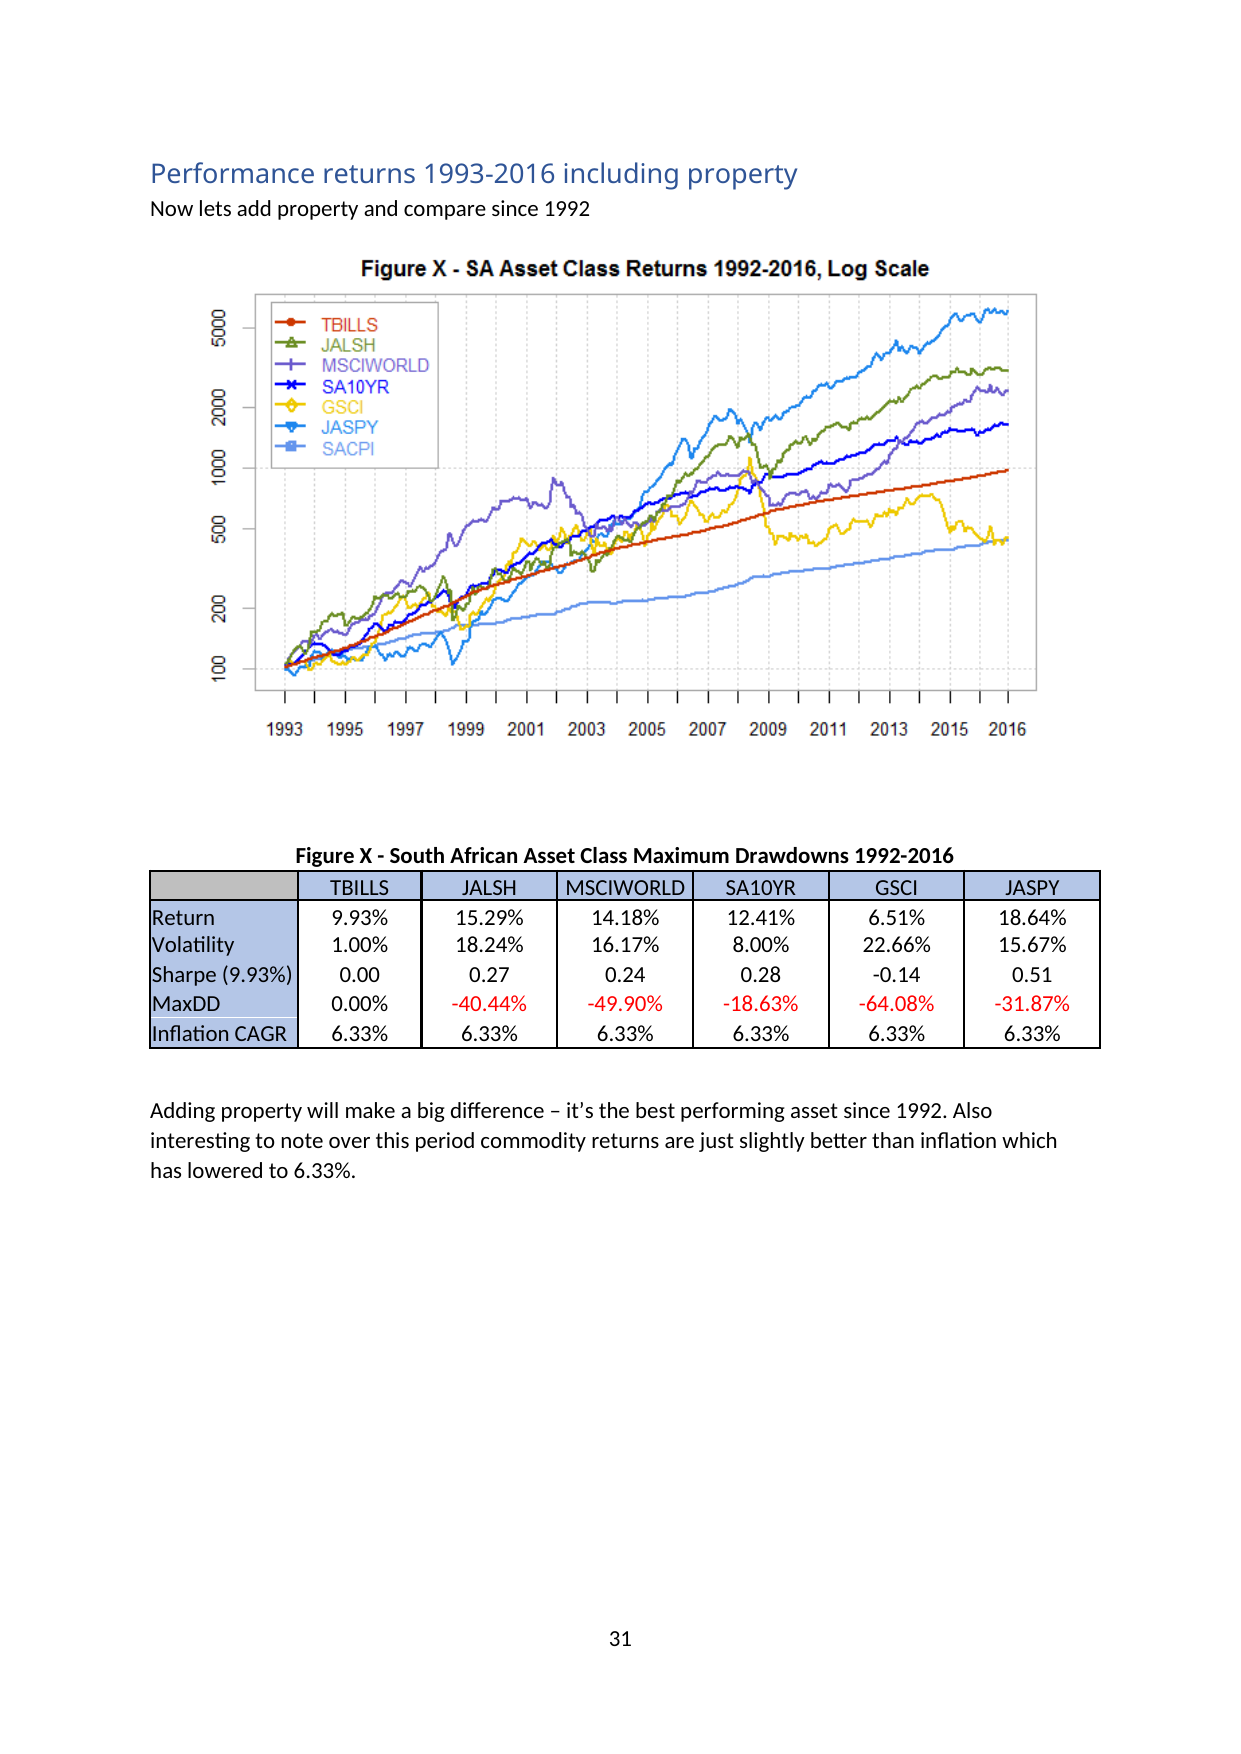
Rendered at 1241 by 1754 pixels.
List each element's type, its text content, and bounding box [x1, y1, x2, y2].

table_cell 16.17% [558, 929, 692, 958]
table_cell 15.29% [423, 901, 556, 929]
table_cell 14.18% [558, 901, 692, 929]
table_cell [151, 872, 297, 899]
picture [150, 240, 1091, 822]
table_cell 9.93% [299, 901, 420, 929]
text Now lets add property and compare since 1992 [150, 194, 1090, 222]
table_cell 22.66% [830, 929, 963, 958]
table_cell 0.51 [965, 958, 1099, 988]
table_cell 0.24 [558, 958, 692, 988]
table_cell 0.27 [423, 958, 556, 988]
table_cell Return [151, 901, 297, 929]
table_cell 6.33% [965, 1018, 1099, 1047]
table_cell 8.00% [694, 929, 828, 958]
table_cell MSCIWORLD [558, 872, 692, 899]
table_cell MaxDD [151, 988, 297, 1017]
table_cell 18.64% [965, 901, 1099, 929]
table_cell SA10YR [694, 872, 828, 899]
table_cell Inflation CAGR [151, 1018, 297, 1047]
table_cell -0.14 [830, 958, 963, 988]
table_cell Sharpe (9.93%) [151, 958, 297, 988]
subtitle Performance returns 1993-2016 including property [150, 154, 1090, 191]
table_cell 18.24% [423, 929, 556, 958]
table_cell JASPY [965, 872, 1099, 899]
table_cell Volatility [151, 929, 297, 958]
table_cell 6.33% [299, 1018, 420, 1047]
table_cell 1.00% [299, 929, 420, 958]
table_cell 6.33% [694, 1018, 828, 1047]
table_cell 0.00% [299, 988, 420, 1017]
table_cell -31.87% [965, 988, 1099, 1017]
text Adding property will make a big difference – it’s the best performing asset since 1992. Also interesting to note over this period commodity returns are just slightly better than inflation which has lowered to 6.33%. [150, 1096, 1090, 1184]
table_cell 6.51% [830, 901, 963, 929]
table_cell 6.33% [558, 1018, 692, 1047]
table_cell 6.33% [830, 1018, 963, 1047]
table_cell 0.00 [299, 958, 420, 988]
table_cell 0.28 [694, 958, 828, 988]
table_cell JALSH [423, 872, 556, 899]
table_cell TBILLS [299, 872, 420, 899]
table_cell -49.90% [558, 988, 692, 1017]
table_cell 6.33% [423, 1018, 556, 1047]
table_cell GSCI [830, 872, 963, 899]
table_cell -64.08% [830, 988, 963, 1017]
table_header Figure X - South African Asset Class Maximum Drawdowns 1992-2016 [150, 840, 1100, 869]
table_cell -40.44% [423, 988, 556, 1017]
table_cell 12.41% [694, 901, 828, 929]
table_cell -18.63% [694, 988, 828, 1017]
table_cell 15.67% [965, 929, 1099, 958]
